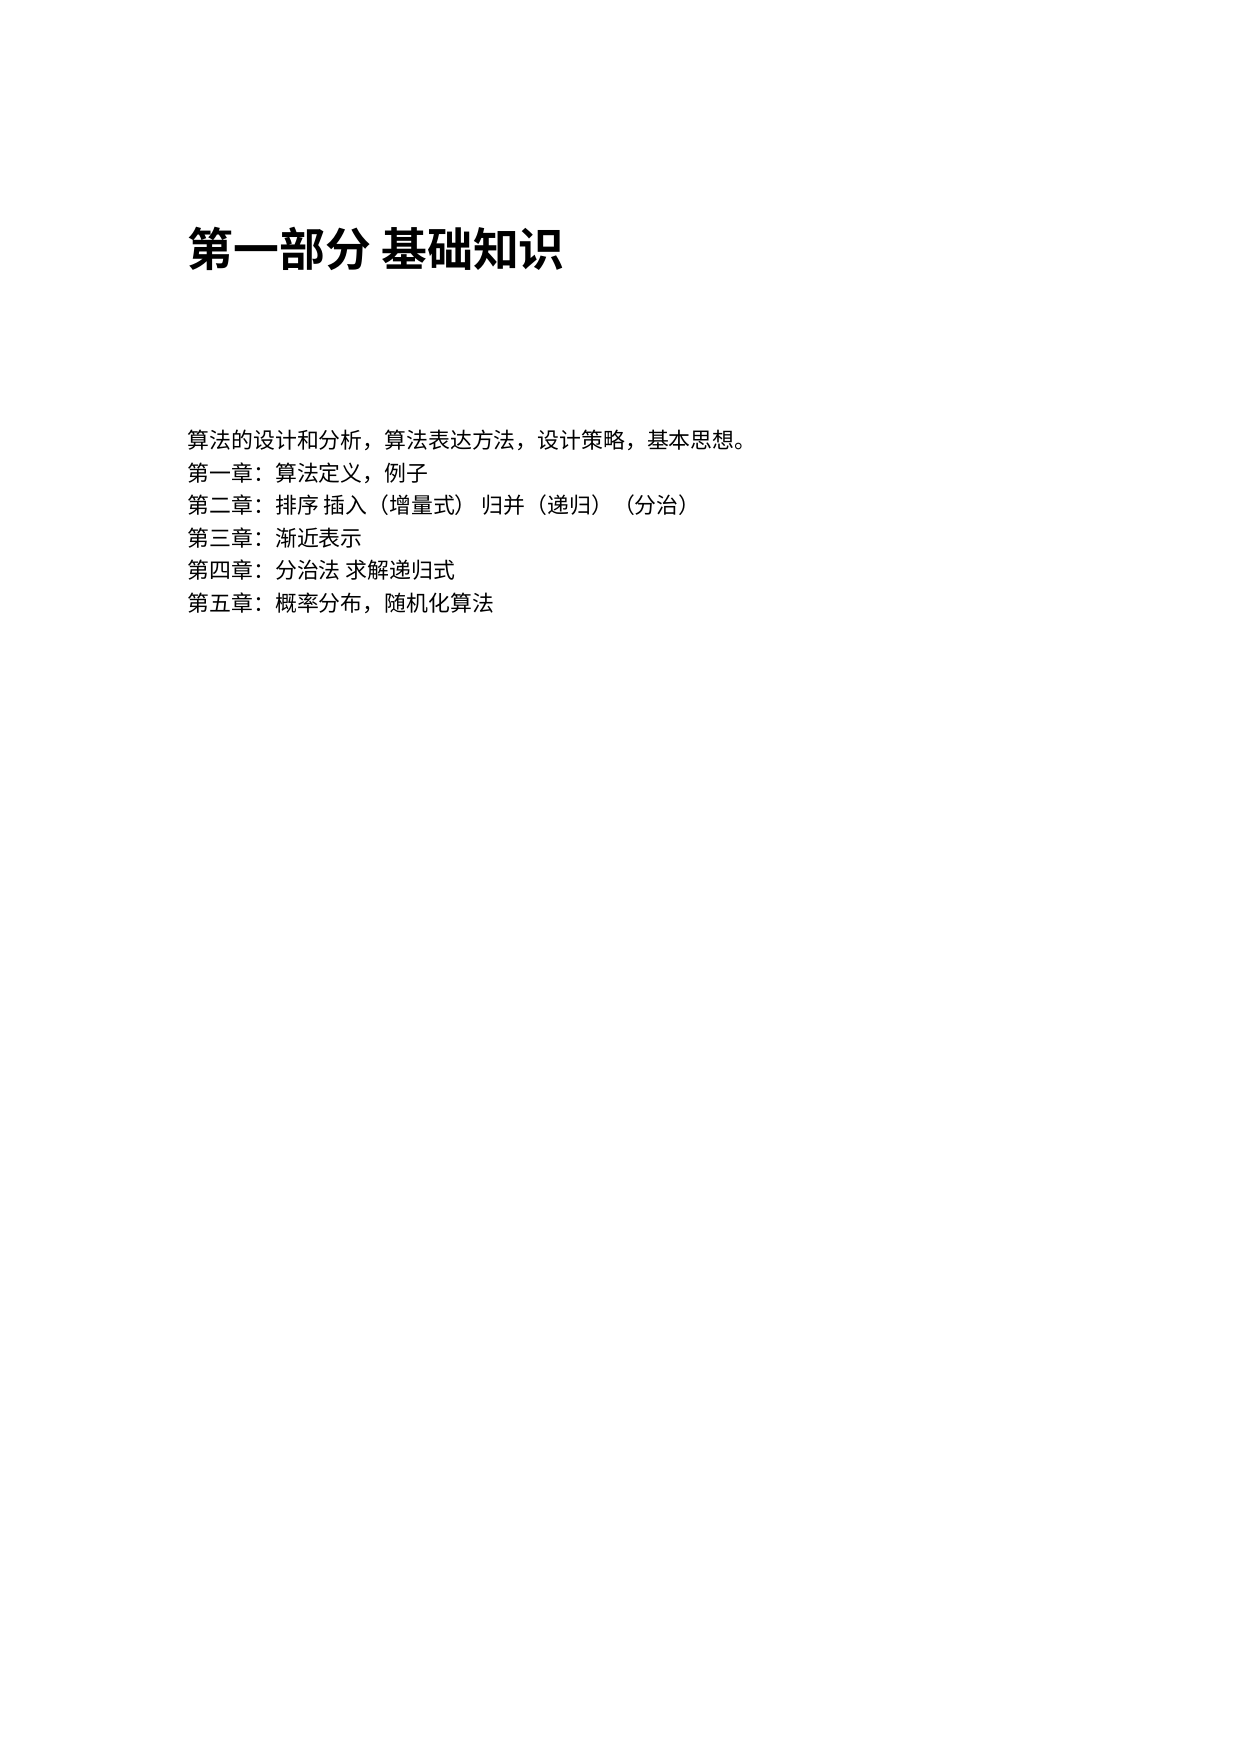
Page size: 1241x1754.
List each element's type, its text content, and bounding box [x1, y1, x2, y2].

text 第一章：算法定义，例子 [187, 455, 1053, 488]
text 第四章：分治法 求解递归式 [187, 553, 1053, 585]
text 第二章：排序 插入（增量式） 归并（递归）（分治） [187, 488, 1053, 520]
text 第三章：渐近表示 [187, 520, 1053, 553]
subtitle 第一部分 基础知识 [187, 197, 1053, 295]
text 第五章：概率分布，随机化算法 [187, 585, 1053, 618]
text 算法的设计和分析，算法表达方法，设计策略，基本思想。 [187, 423, 1053, 455]
